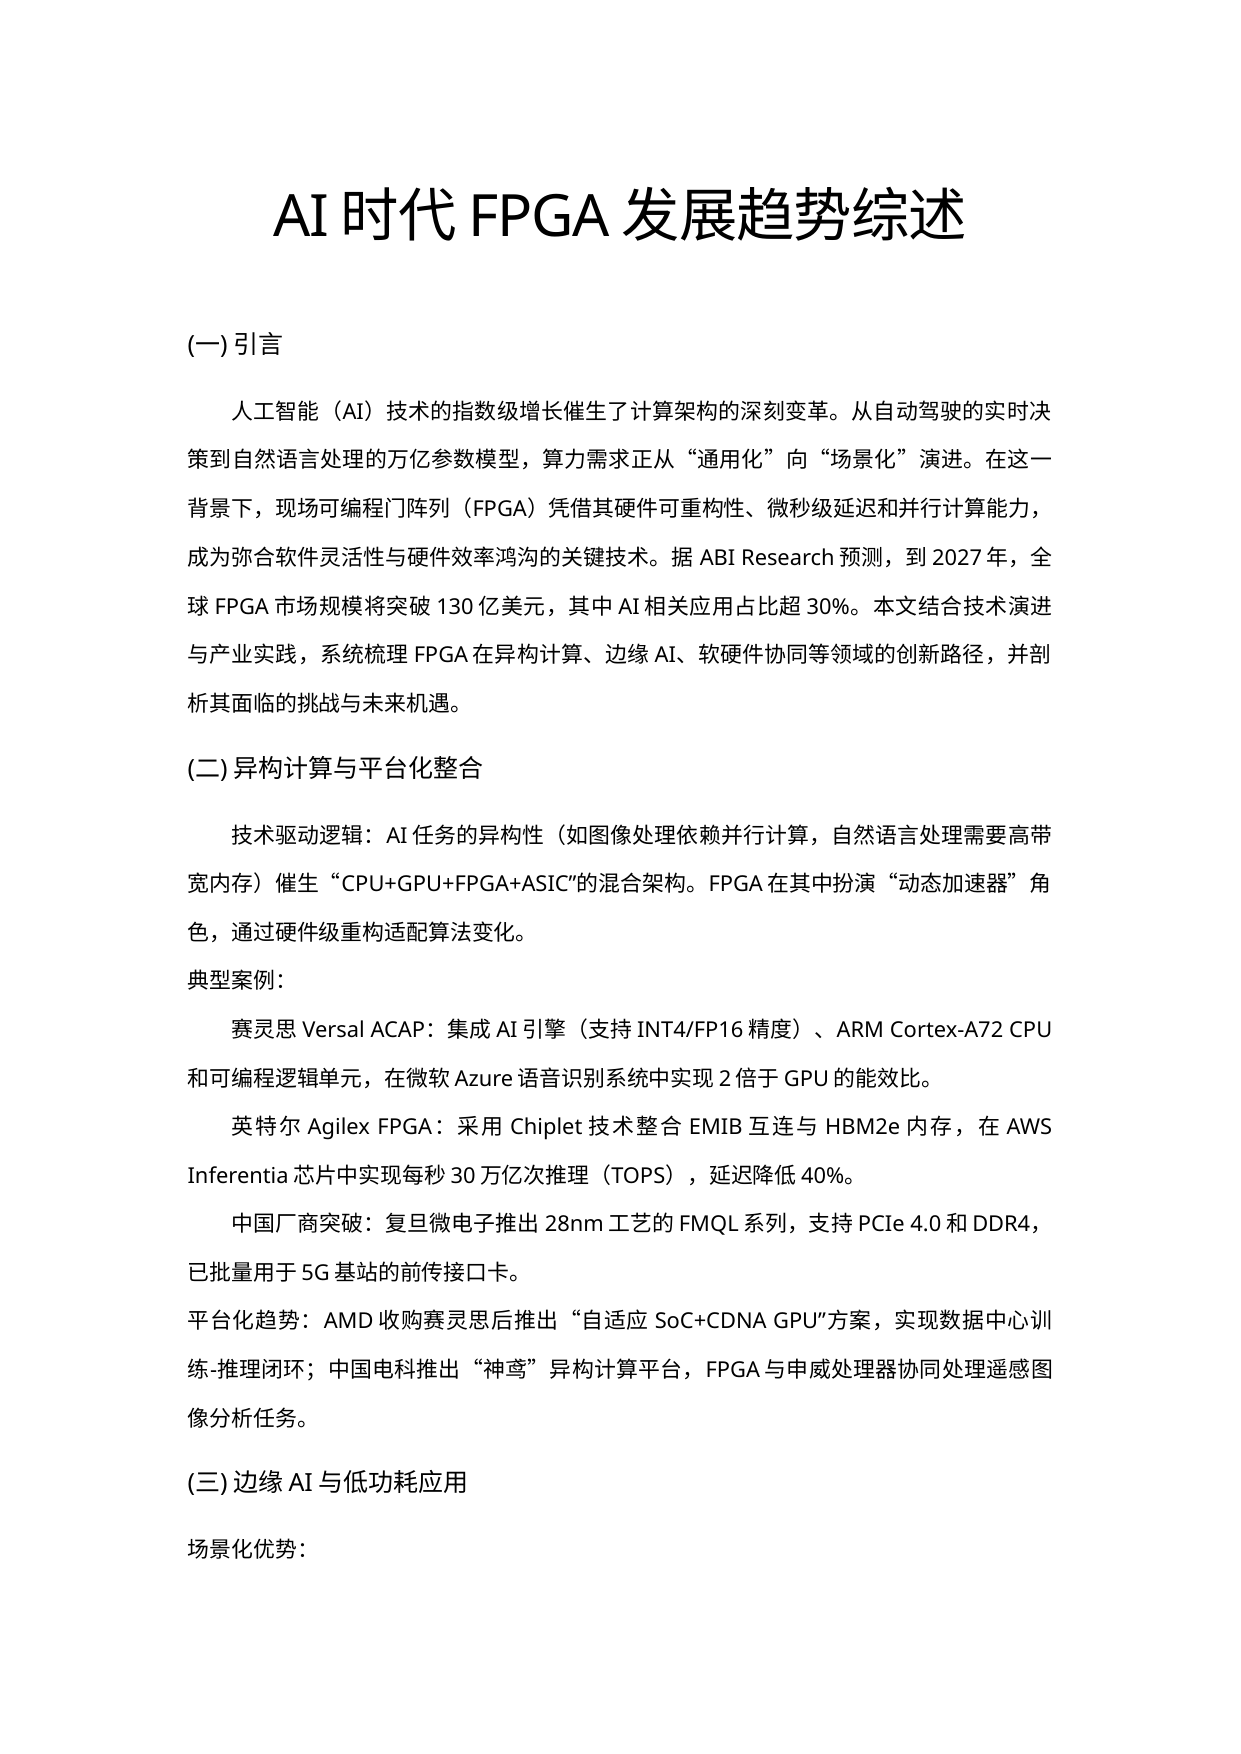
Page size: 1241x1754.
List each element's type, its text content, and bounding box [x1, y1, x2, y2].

text 人工智能（AI）技术的指数级增长催生了计算架构的深刻变革。从自动驾驶的实时决策到自然语言处理的万亿参数模型，算力需求正从“通用化”向“场景化”演进。在这一背景下，现场可编程门阵列（FPGA）凭借其硬件可重构性、微秒级延迟和并行计算能力，成为弥合软件灵活性与硬件效率鸿沟的关键技术。据ABI Research预测，到2027年，全球FPGA市场规模将突破130亿美元，其中AI相关应用占比超30%。本文结合技术演进与产业实践，系统梳理FPGA在异构计算、边缘AI、软硬件协同等领域的创新路径，并剖析其面临的挑战与未来机遇。 [187, 393, 1053, 718]
text 中国厂商突破：复旦微电子推出28nm工艺的FMQL系列，支持PCIe 4.0和DDR4，已批量用于5G基站的前传接口卡。 [187, 1206, 1053, 1287]
text 平台化趋势：AMD收购赛灵思后推出“自适应SoC+CDNA GPU”方案，实现数据中心训练-推理闭环；中国电科推出“神鸢”异构计算平台，FPGA与申威处理器协同处理遥感图像分析任务。 [187, 1303, 1053, 1433]
list 异构计算与平台化整合 [187, 734, 1053, 799]
text 赛灵思Versal ACAP：集成AI引擎（支持INT4/FP16精度）、ARM Cortex-A72 CPU和可编程逻辑单元，在微软Azure语音识别系统中实现2倍于GPU的能效比。 [187, 1011, 1053, 1093]
list 边缘AI与低功耗应用 [187, 1448, 1053, 1513]
list 引言 [187, 310, 1053, 375]
text 英特尔Agilex FPGA：采用Chiplet技术整合EMIB互连与HBM2e内存，在AWS Inferentia芯片中实现每秒30万亿次推理（TOPS），延迟降低40%。 [187, 1108, 1053, 1190]
text 场景化优势： [187, 1532, 1053, 1564]
text 技术驱动逻辑：AI任务的异构性（如图像处理依赖并行计算，自然语言处理需要高带宽内存）催生“CPU+GPU+FPGA+ASIC”的混合架构。FPGA在其中扮演“动态加速器”角色，通过硬件级重构适配算法变化。 [187, 817, 1053, 947]
title AI时代FPGA发展趋势综述 [187, 162, 1053, 259]
text 典型案例： [187, 963, 1053, 996]
